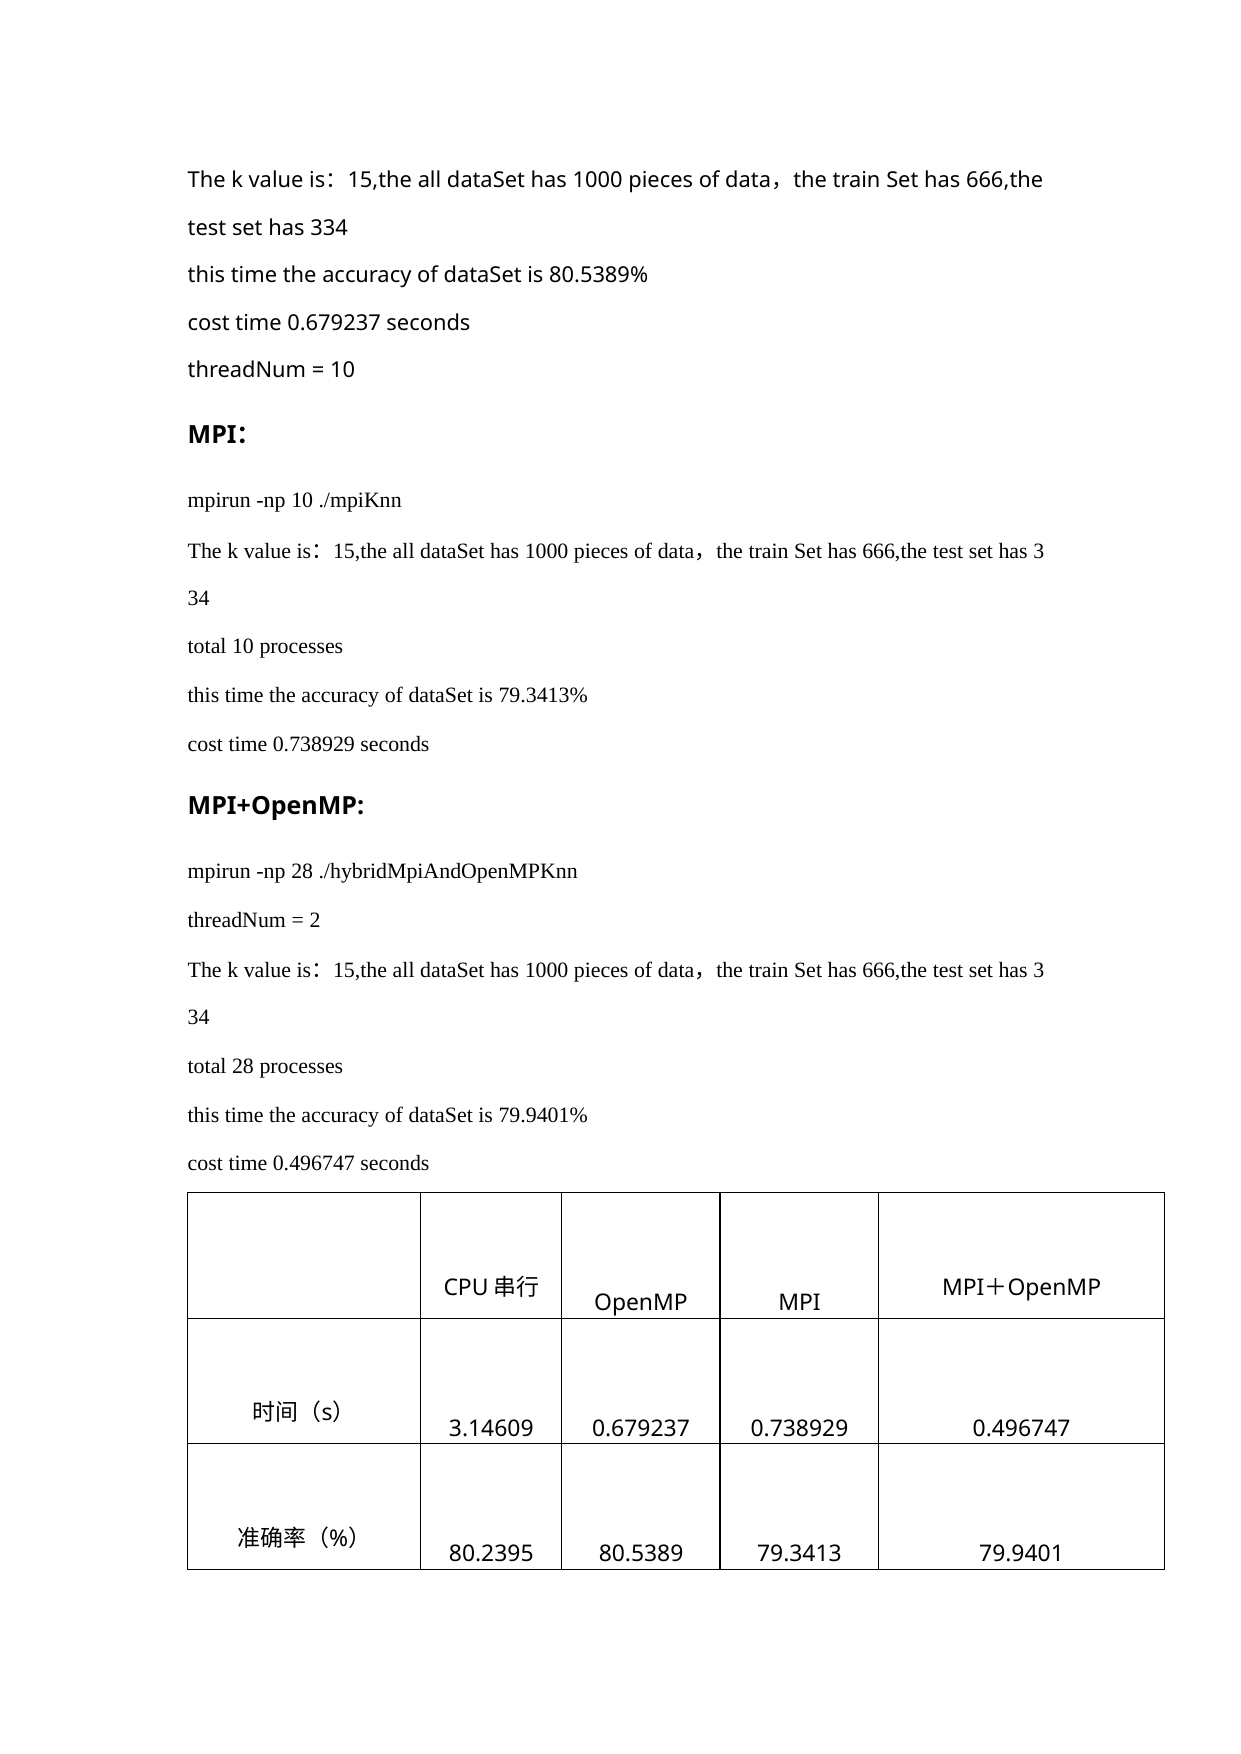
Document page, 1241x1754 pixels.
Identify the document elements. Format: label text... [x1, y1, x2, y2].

text mpirun -np 28 ./hybridMpiAndOpenMPKnn threadNum = 2 The k value is：15,the all dataSet has 1000 pieces of data，the train Set has 666,the test set has 334 total 28 processes this time the accuracy of dataSet is 79.9401% cost time 0.496747 seconds [187, 854, 1053, 1179]
table_header OpenMP [562, 1193, 719, 1318]
table_header MPI [721, 1193, 878, 1318]
text cost time 0.679237 seconds [187, 306, 1053, 338]
table_cell 0.496747 [879, 1319, 1164, 1443]
text mpirun -np 10 ./mpiKnn The k value is：15,the all dataSet has 1000 pieces of data，the train Set has 666,the test set has 334 total 10 processes this time the accuracy of dataSet is 79.3413% cost time 0.738929 seconds [187, 483, 1053, 760]
table_header [188, 1193, 420, 1318]
table_cell 时间（s） [188, 1319, 420, 1443]
table_cell 0.679237 [562, 1319, 719, 1443]
text this time the accuracy of dataSet is 80.5389% [187, 258, 1053, 291]
text MPI： [187, 400, 1053, 465]
table_header CPU串行 [421, 1193, 561, 1318]
table_cell 79.3413 [721, 1444, 878, 1569]
table_cell 0.738929 [721, 1319, 878, 1443]
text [187, 162, 1053, 243]
table_header MPI＋OpenMP [879, 1193, 1164, 1318]
text MPI+OpenMP: [187, 772, 1053, 837]
text threadNum = 10 [187, 353, 1053, 385]
table_cell 80.2395 [421, 1444, 561, 1569]
table_cell 79.9401 [879, 1444, 1164, 1569]
table_cell 准确率（%） [188, 1444, 420, 1569]
table_cell 3.14609 [421, 1319, 561, 1443]
table_cell 80.5389 [562, 1444, 719, 1569]
